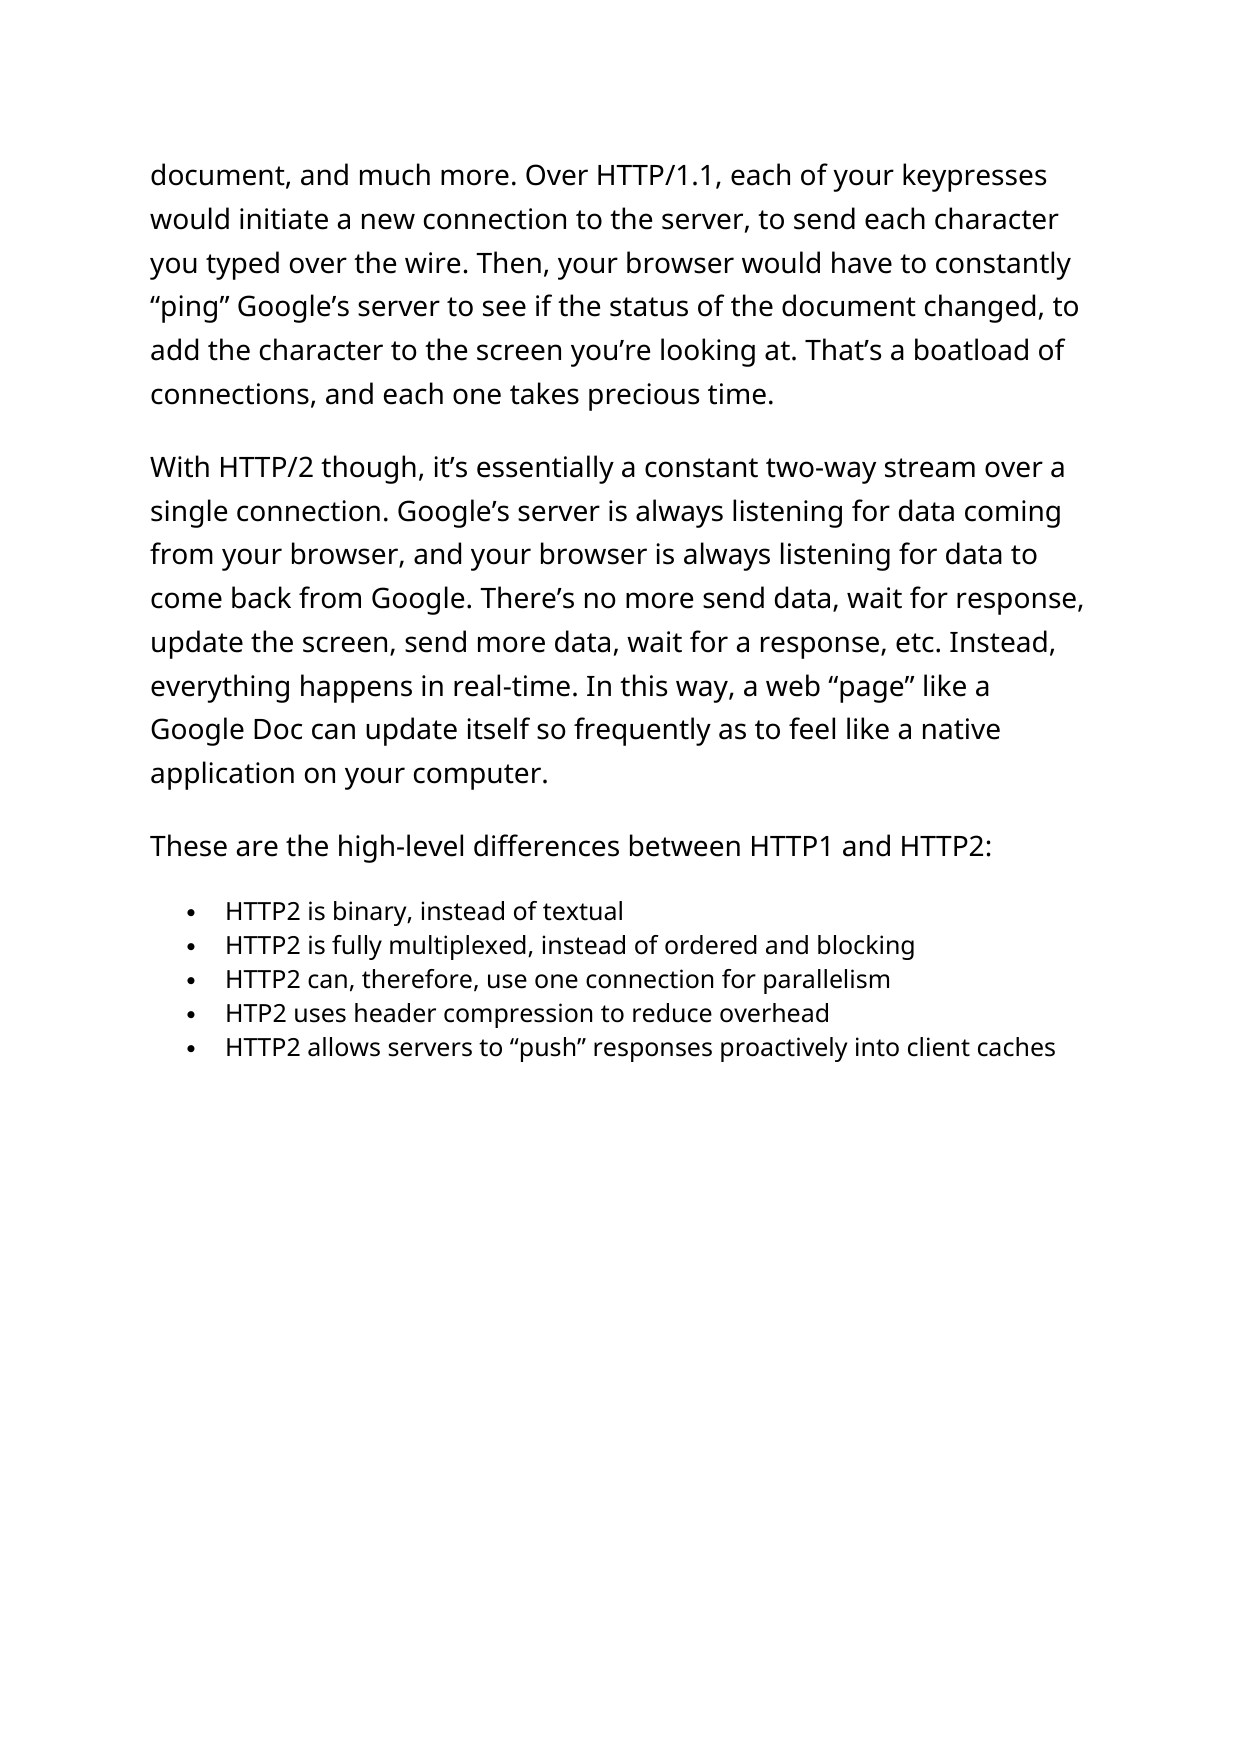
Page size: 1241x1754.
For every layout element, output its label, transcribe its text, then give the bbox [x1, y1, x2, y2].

text With HTTP/2 though, it’s essentially a constant two-way stream over a single connection. Google’s server is always listening for data coming from your browser, and your browser is always listening for data to come back from Google. There’s no more send data, wait for response, update the screen, send more data, wait for a response, etc. Instead, everything happens in real-time. In this way, a web “page” like a Google Doc can update itself so frequently as to feel like a native application on your computer. [150, 442, 1090, 792]
list HTTP2 is binary, instead of textual [187, 894, 1090, 928]
list HTTP2 allows servers to “push” responses proactively into client caches [187, 1030, 1090, 1064]
list HTTP2 is fully multiplexed, instead of ordered and blocking [187, 928, 1090, 962]
list HTP2 uses header compression to reduce overhead [187, 996, 1090, 1030]
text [150, 150, 1090, 412]
list HTTP2 can, therefore, use one connection for parallelism [187, 962, 1090, 996]
text These are the high-level differences between HTTP1 and HTTP2: [150, 821, 1090, 864]
